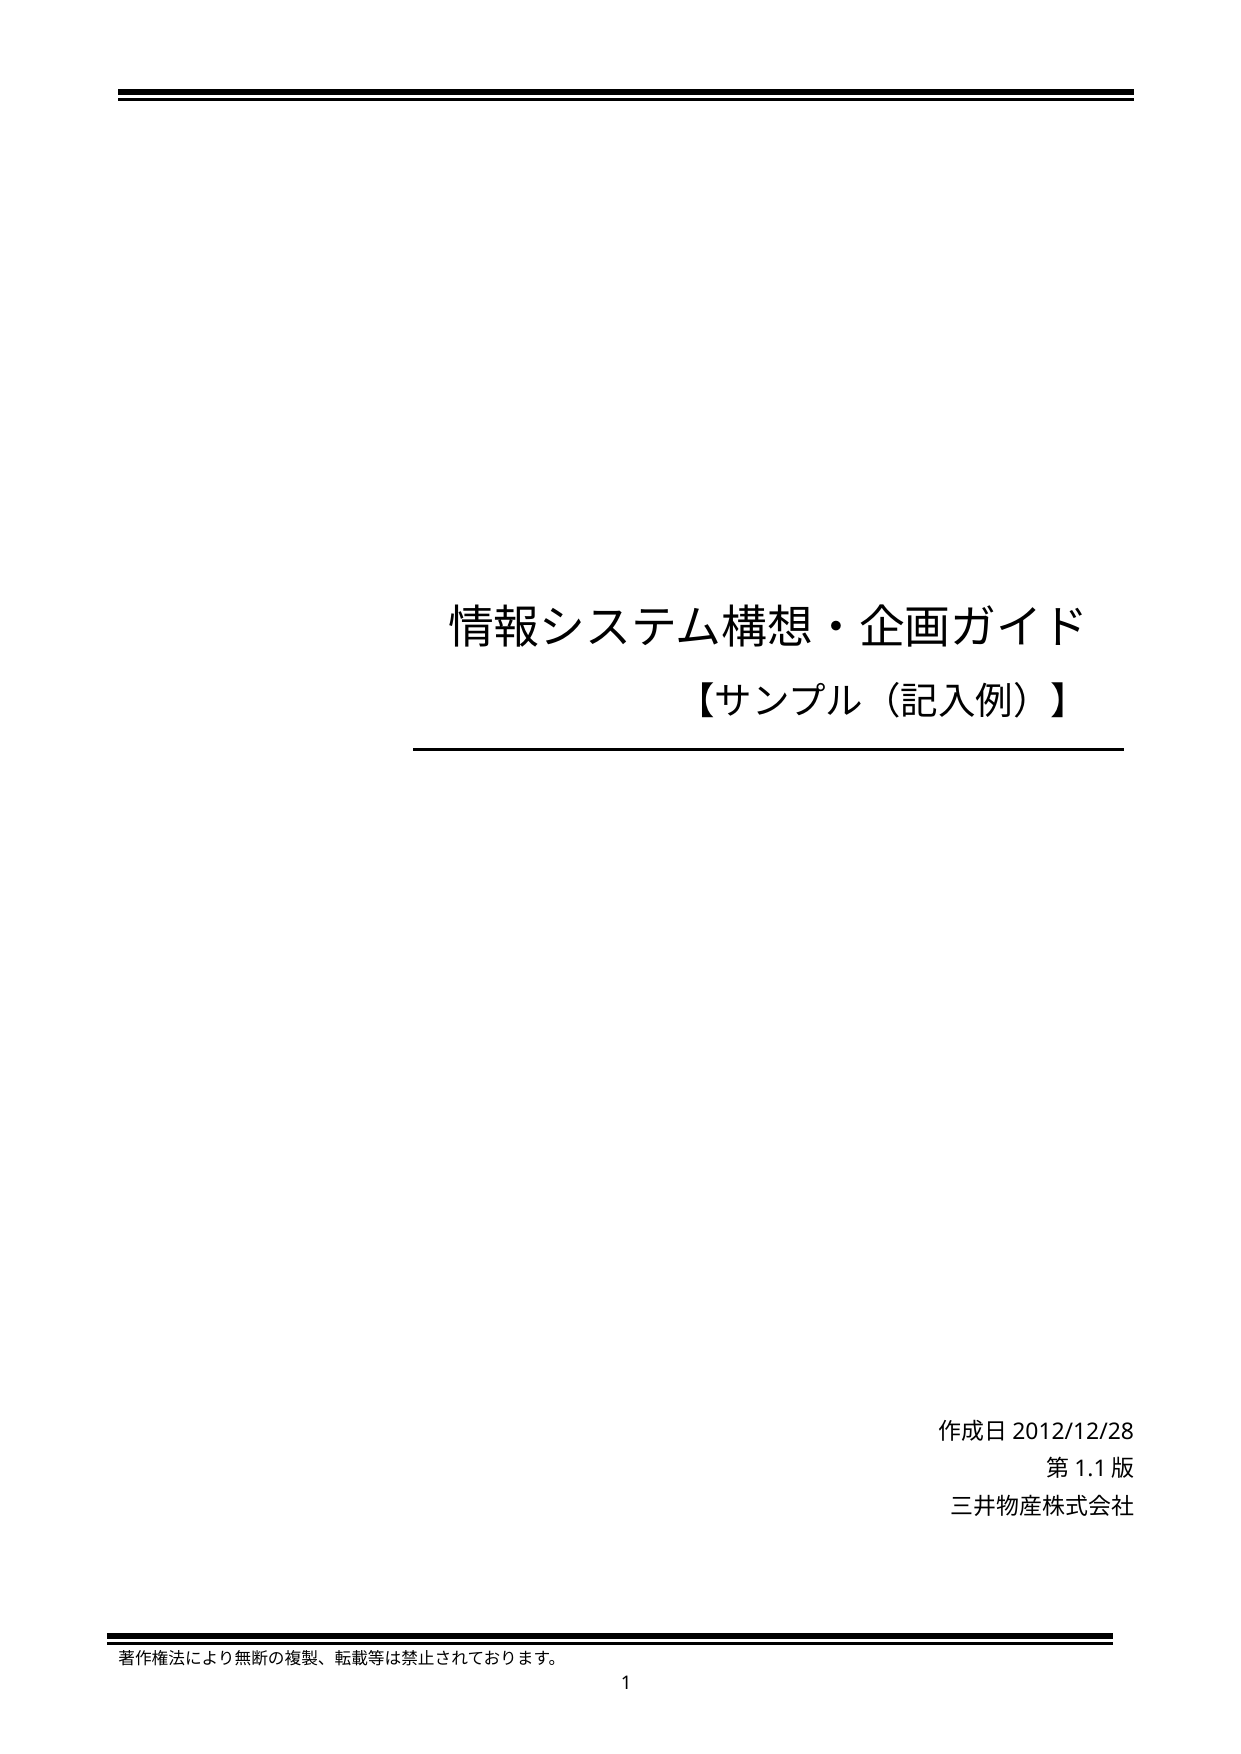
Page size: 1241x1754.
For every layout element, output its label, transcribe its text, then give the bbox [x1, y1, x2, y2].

text 情報システム構想・企画ガイド [118, 586, 1088, 661]
text 第1.1版 [118, 1448, 1134, 1486]
text 三井物産株式会社 [118, 1486, 1134, 1523]
text 作成日 2012/12/28 [118, 1411, 1134, 1448]
text 【サンプル（記入例）】 [118, 661, 1088, 736]
